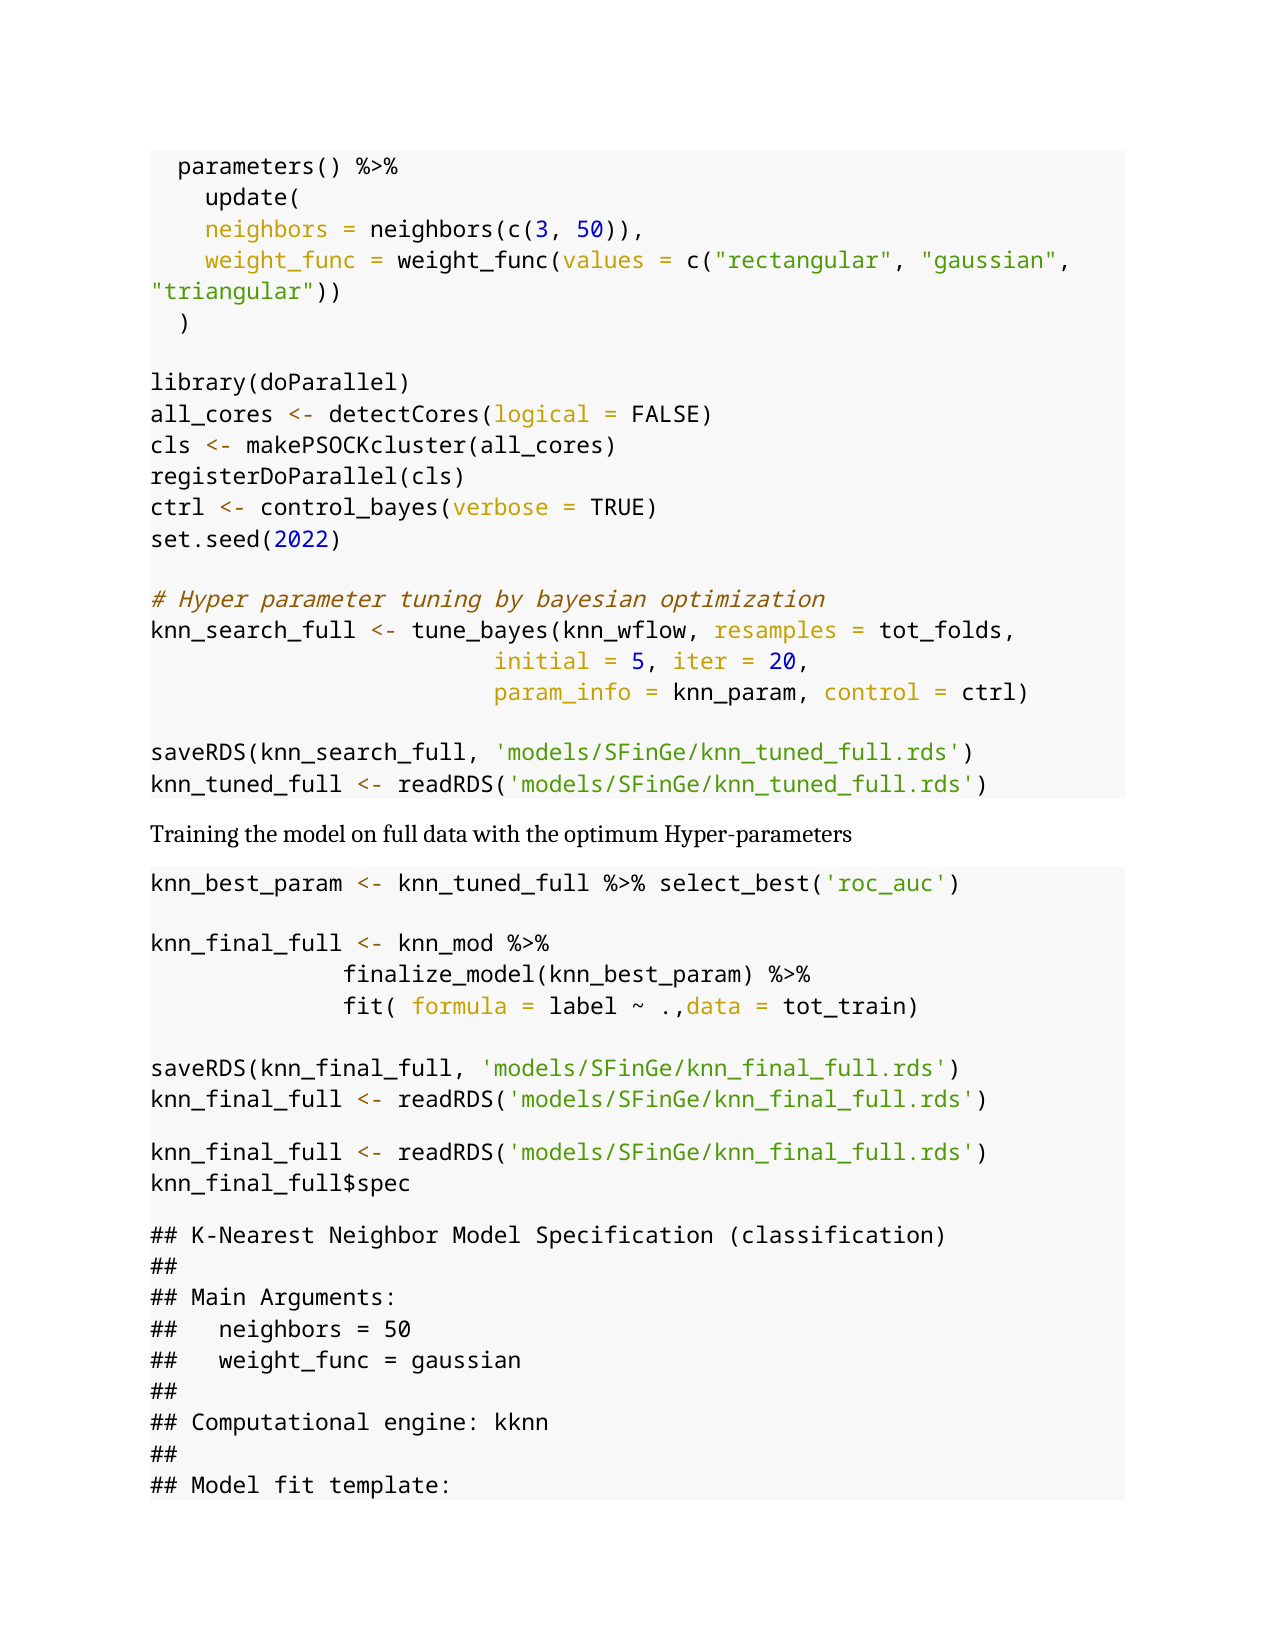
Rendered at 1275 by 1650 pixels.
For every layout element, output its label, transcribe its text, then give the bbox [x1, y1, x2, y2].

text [150, 1219, 1125, 1500]
text knn_best_param <- knn_tuned_full %>% select_best('roc_auc') knn_final_full <- knn_mod %>% finalize_model(knn_best_param) %>% fit( formula = label ~ .,data = tot_train) saveRDS(knn_final_full, 'models/SFinGe/knn_final_full.rds') knn_final_full <- readRDS('models/SFinGe/knn_final_full.rds') [150, 867, 1125, 1114]
text Training the model on full data with the optimum Hyper-parameters [150, 819, 1125, 848]
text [150, 150, 1125, 799]
text knn_final_full <- readRDS('models/SFinGe/knn_final_full.rds') knn_final_full$spec [411, 1135, 1125, 1198]
